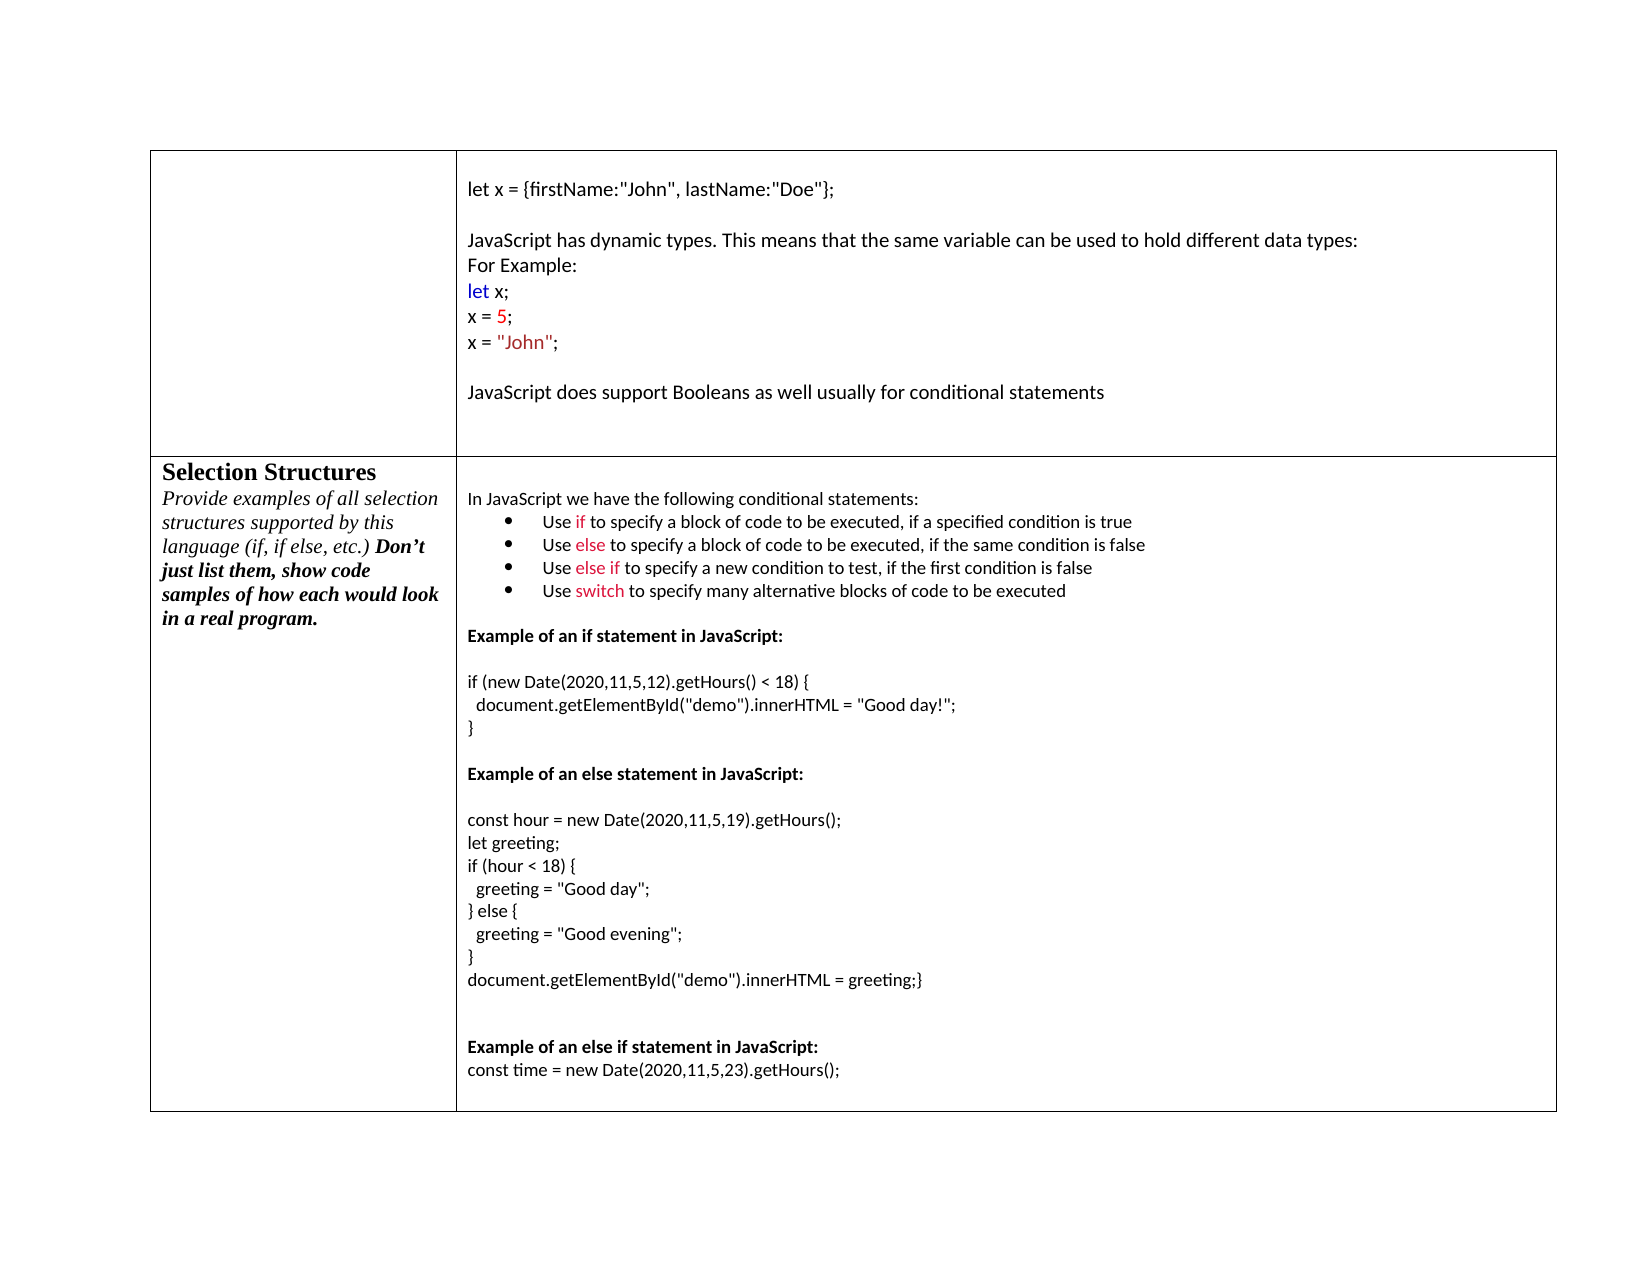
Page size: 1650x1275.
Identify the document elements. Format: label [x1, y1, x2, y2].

table_cell [151, 457, 456, 1111]
table_cell [457, 457, 1556, 1111]
table_cell [457, 151, 1556, 456]
table_cell [151, 151, 456, 456]
